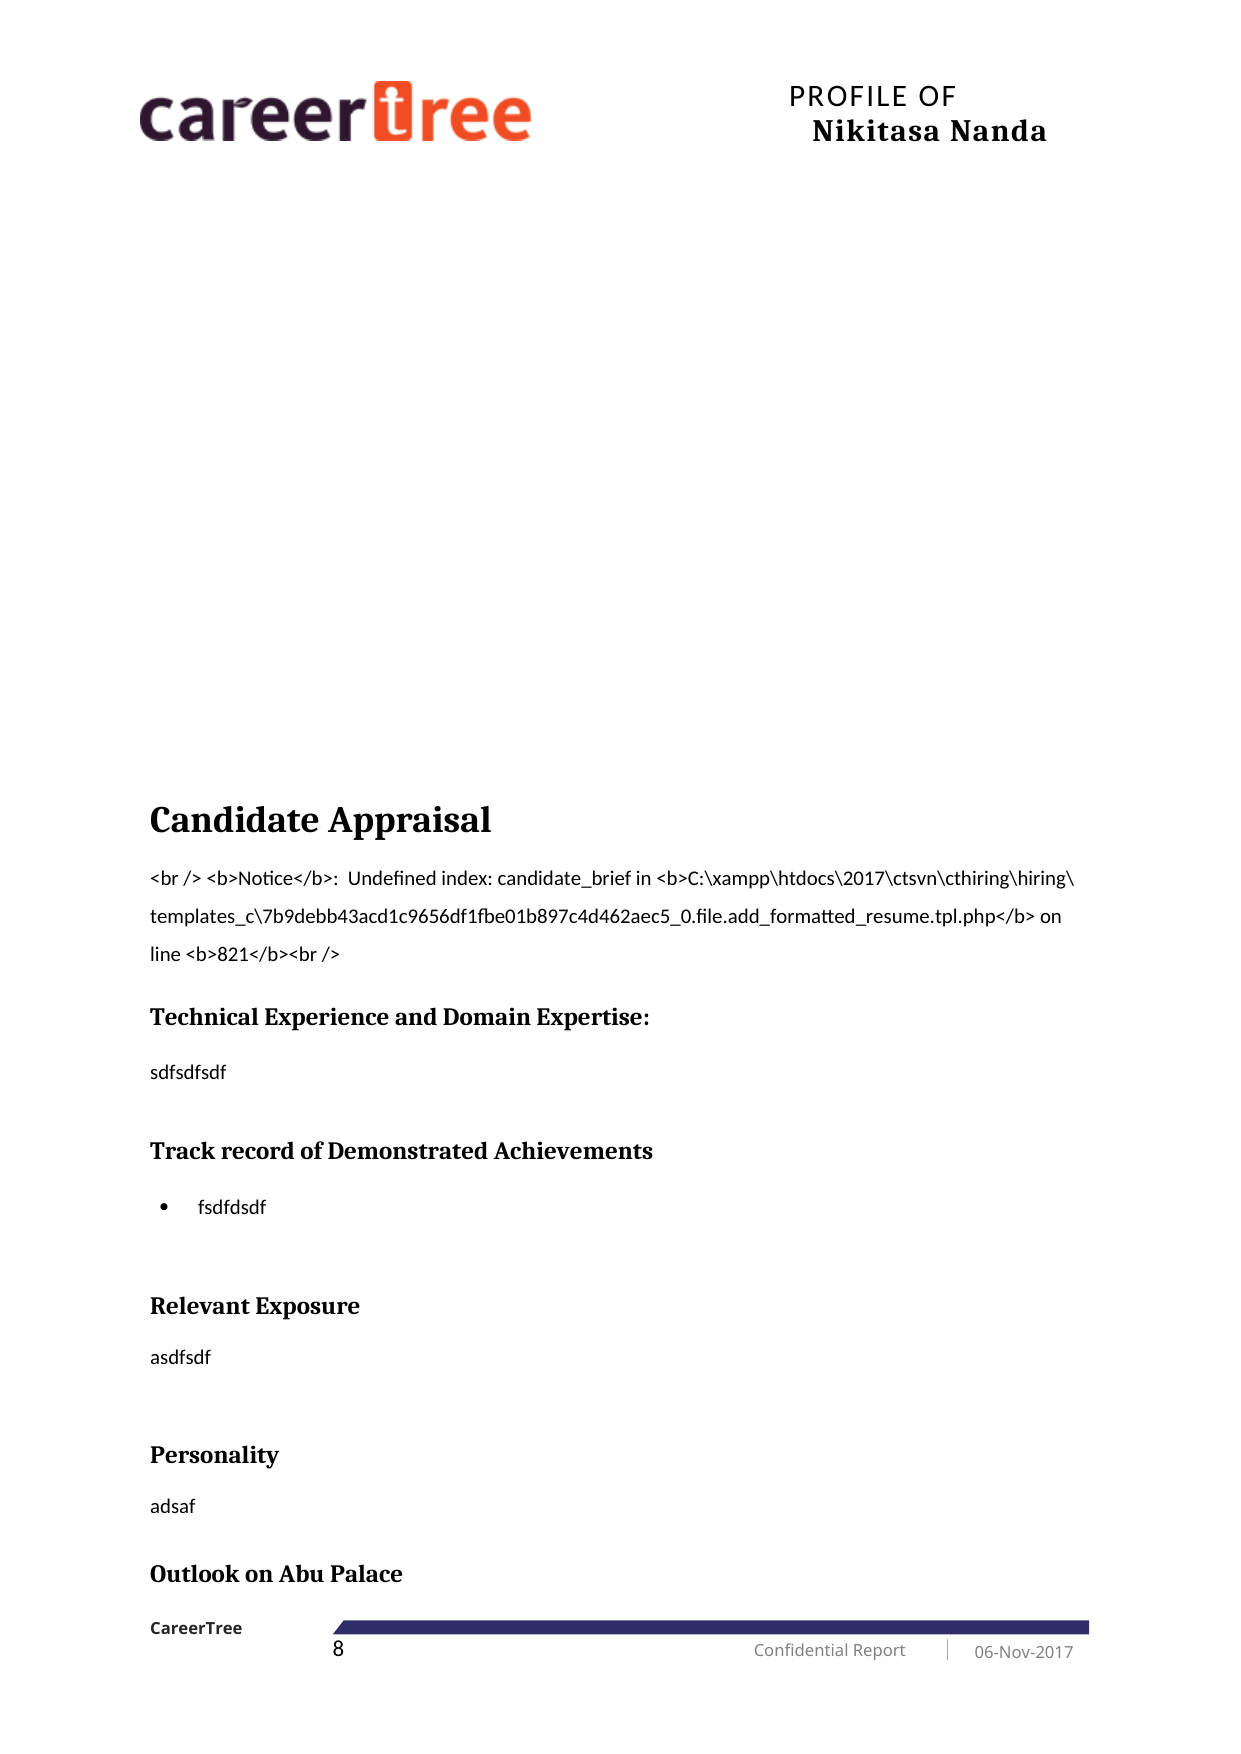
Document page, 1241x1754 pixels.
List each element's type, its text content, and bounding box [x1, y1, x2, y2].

subtitle Track record of Demonstrated Achievements [150, 1136, 1081, 1194]
text sdfsdfsdf [150, 1059, 1081, 1085]
picture [140, 81, 531, 141]
text adsaf [150, 1493, 1091, 1519]
text Candidate Appraisal [150, 799, 1081, 842]
text asdfsdf [150, 1344, 1091, 1369]
subtitle Technical Experience and Domain Expertise: [150, 1002, 1081, 1031]
subtitle Outlook on Abu Palace [150, 1560, 1103, 1589]
subtitle Relevant Exposure [150, 1292, 1103, 1321]
table_header fsdfdsdf [139, 1194, 1114, 1233]
subtitle Personality [150, 1441, 1103, 1470]
text <br /> <b>Notice</b>: Undefined index: candidate_brief in <b>C:\xampp\htdocs\2017\ctsvn\cthiring\hiring\templates_c\7b9debb43acd1c9656df1fbe01b897c4d462aec5_0.file.add_formatted_resume.tpl.php</b> on line <b>821</b><br /> [150, 865, 1081, 967]
